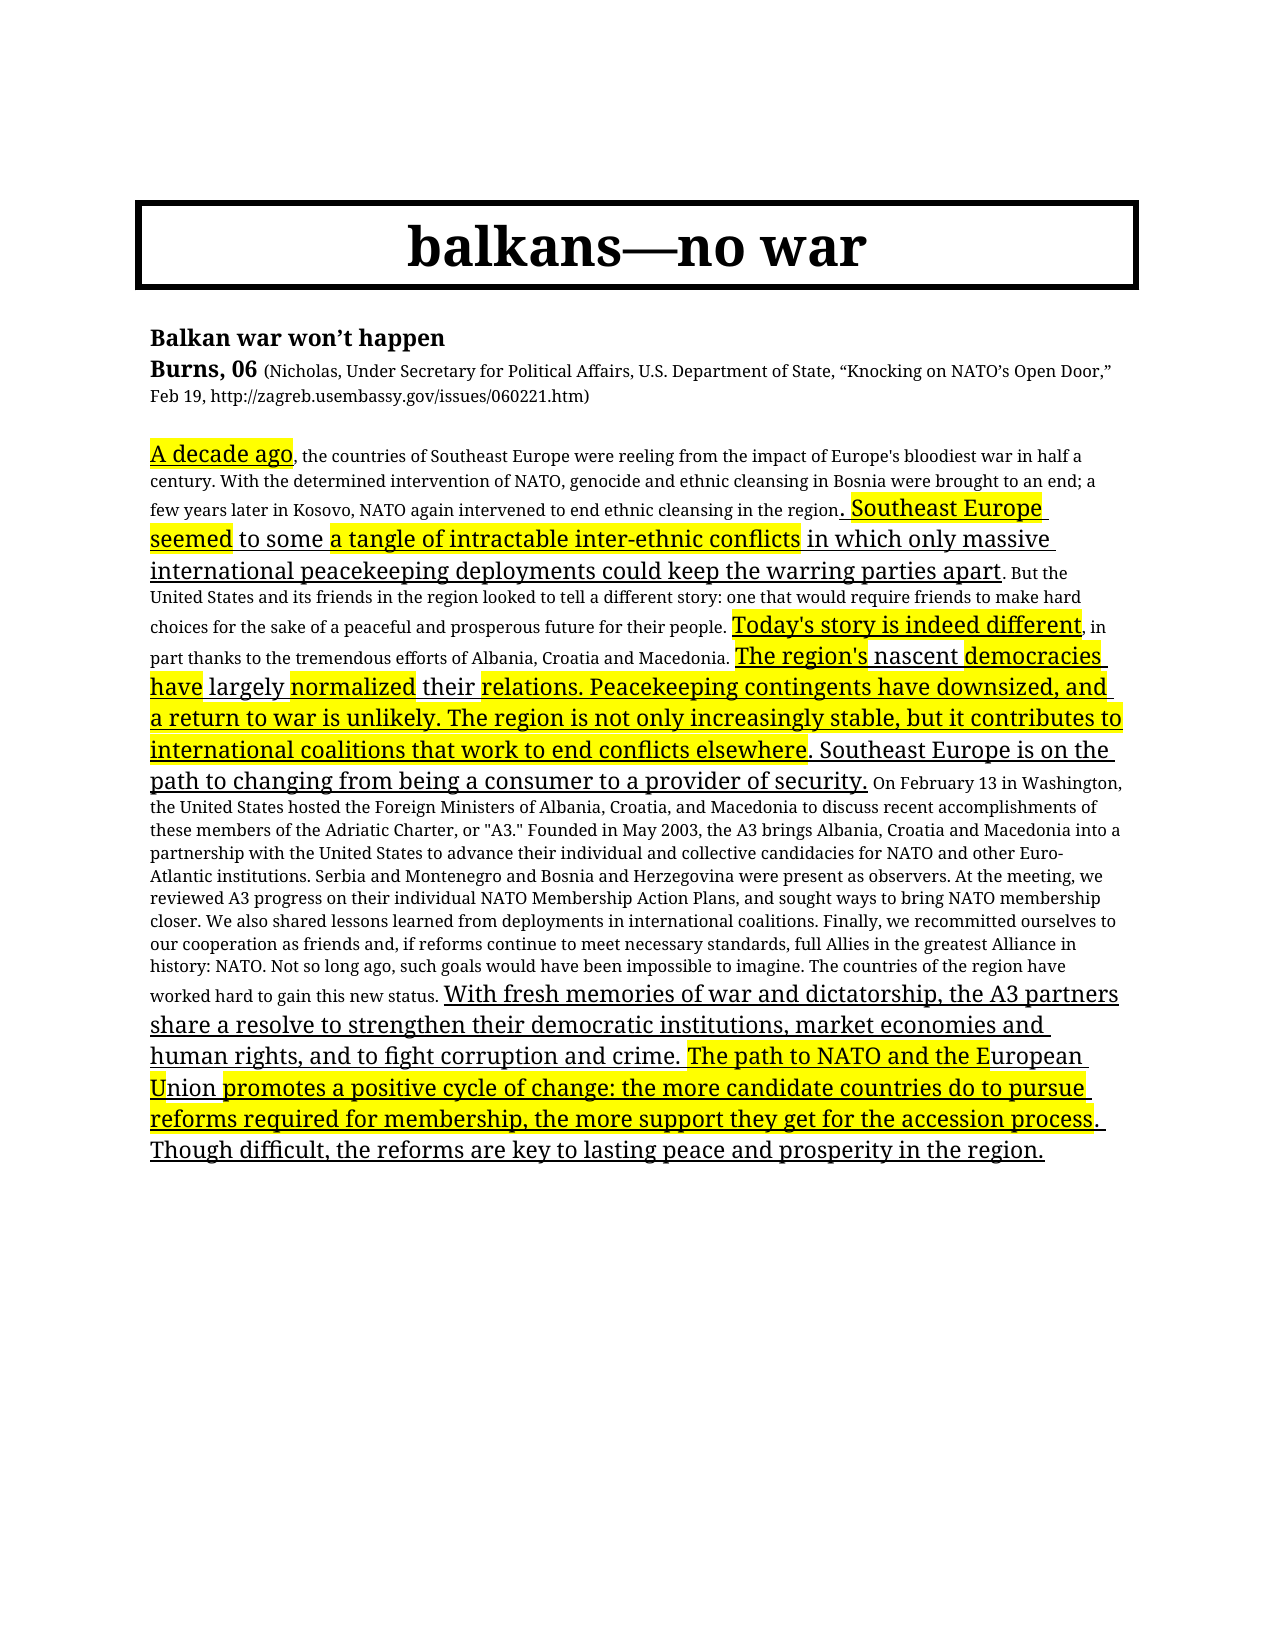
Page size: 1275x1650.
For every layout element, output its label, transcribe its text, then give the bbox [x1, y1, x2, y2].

subtitle balkans—no war [142, 206, 1133, 284]
text Balkan war won’t happen [150, 322, 1125, 353]
text A decade ago, the countries of Southeast Europe were reeling from the impact of Europe's bloodiest war in half a century. With the determined intervention of NATO, genocide and ethnic cleansing in Bosnia were brought to an end; a few years later in Kosovo, NATO again intervened to end ethnic cleansing in the region. Southeast Europe seemed to some a tangle of intractable inter-ethnic conflicts in which only massive international peacekeeping deployments could keep the warring parties apart. But the United States and its friends in the region looked to tell a different story: one that would require friends to make hard choices for the sake of a peaceful and prosperous future for their people. Today's story is indeed different, in part thanks to the tremendous efforts of Albania, Croatia and Macedonia. The region's nascent democracies have largely normalized their relations. Peacekeeping contingents have downsized, and a return to war is unlikely. The region is not only increasingly stable, but it contributes to international coalitions that work to end conflicts elsewhere. Southeast Europe is on the path to changing from being a consumer to a provider of security. On February 13 in Washington, the United States hosted the Foreign Ministers of Albania, Croatia, and Macedonia to discuss recent accomplishments of these members of the Adriatic Charter, or "A3." Founded in May 2003, the A3 brings Albania, Croatia and Macedonia into a partnership with the United States to advance their individual and collective candidacies for NATO and other Euro-Atlantic institutions. Serbia and Montenegro and Bosnia and Herzegovina were present as observers. At the meeting, we reviewed A3 progress on their individual NATO Membership Action Plans, and sought ways to bring NATO membership closer. We also shared lessons learned from deployments in international coalitions. Finally, we recommitted ourselves to our cooperation as friends and, if reforms continue to meet necessary standards, full Allies in the greatest Alliance in history: NATO. Not so long ago, such goals would have been impossible to imagine. The countries of the region have worked hard to gain this new status. With fresh memories of war and dictatorship, the A3 partners share a resolve to strengthen their democratic institutions, market economies and human rights, and to fight corruption and crime. The path to NATO and the European Union promotes a positive cycle of change: the more candidate countries do to pursue reforms required for membership, the more support they get for the accession process. Though difficult, the reforms are key to lasting peace and prosperity in the region. [150, 438, 1125, 1165]
text Burns, 06 (Nicholas, Under Secretary for Political Affairs, U.S. Department of State, “Knocking on NATO’s Open Door,” Feb 19, http://zagreb.usembassy.gov/issues/060221.htm) [150, 353, 1125, 407]
